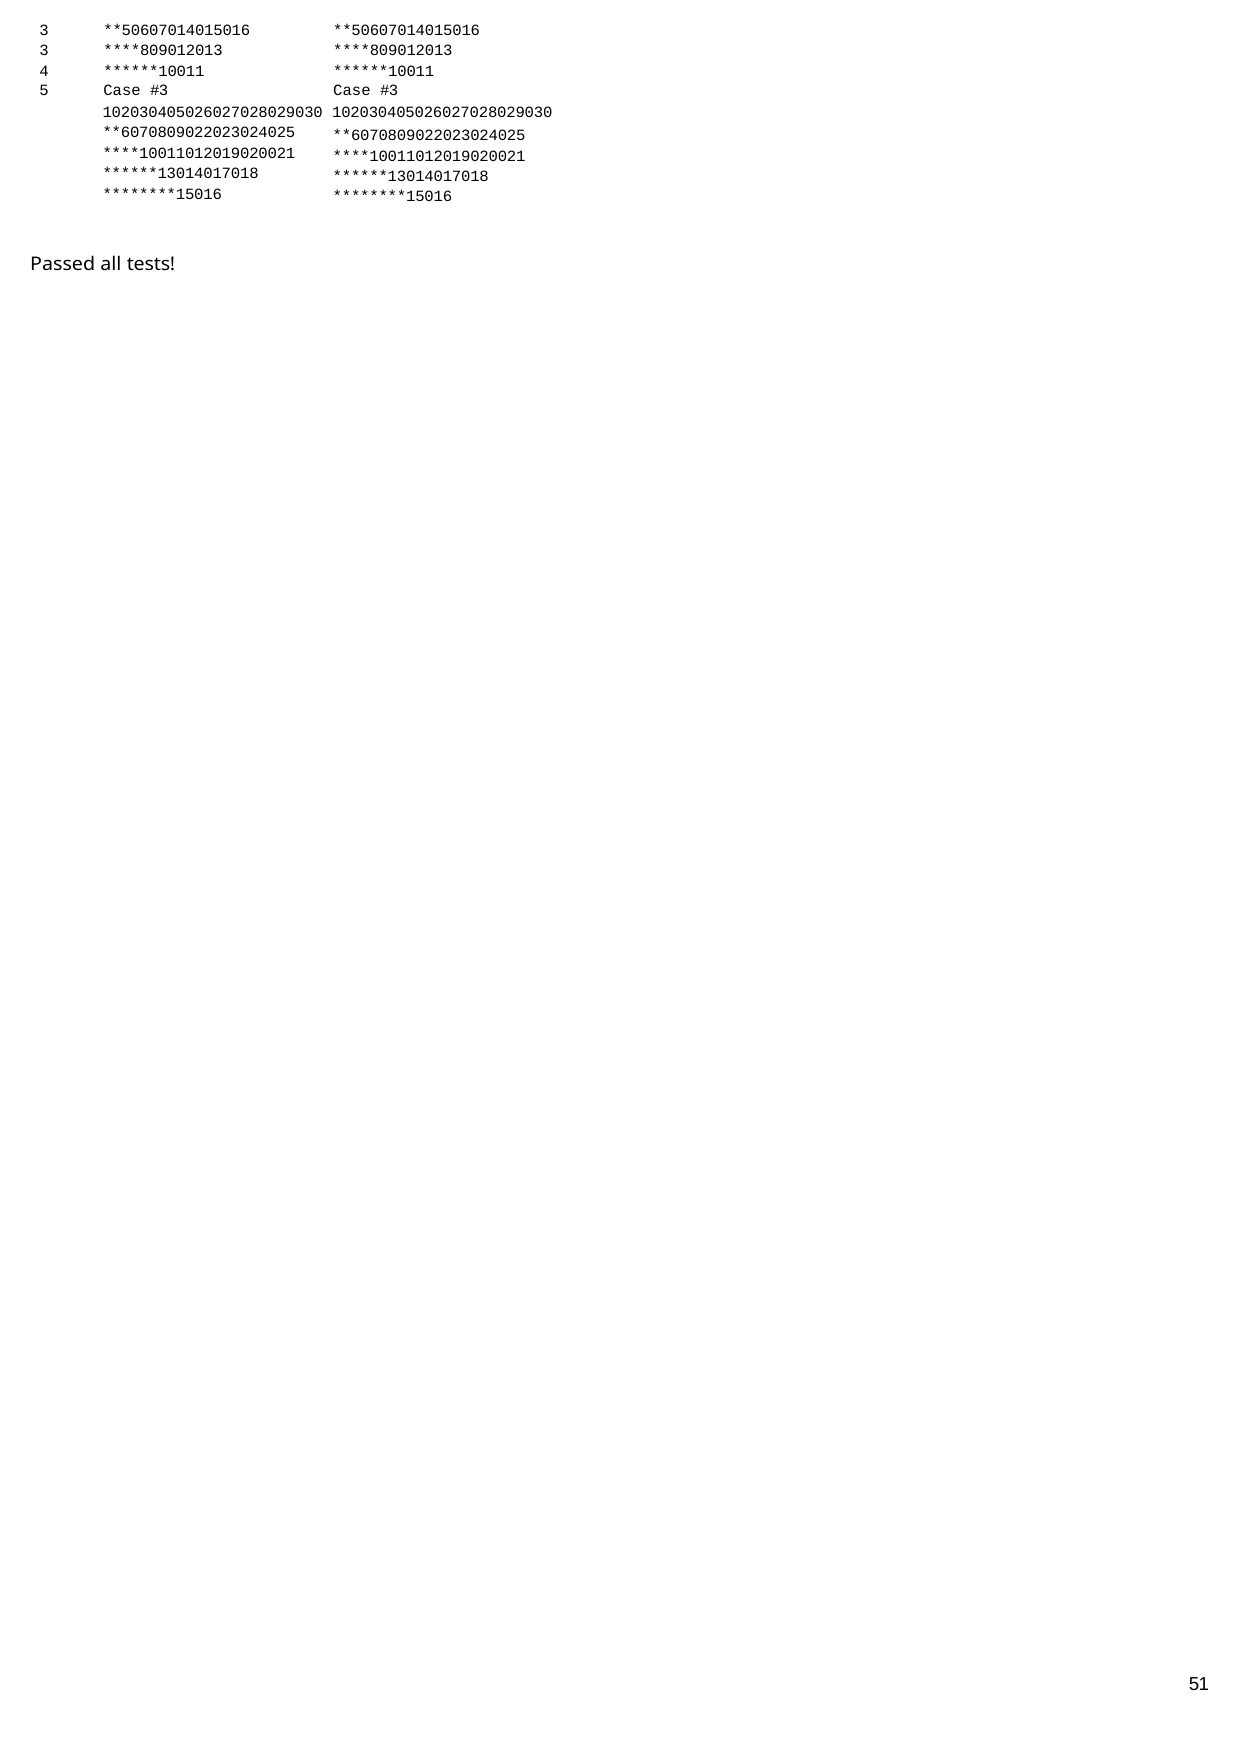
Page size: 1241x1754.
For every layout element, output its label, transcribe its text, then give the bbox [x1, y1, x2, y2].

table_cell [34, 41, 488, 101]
text ****10011012019020021 [102, 145, 299, 163]
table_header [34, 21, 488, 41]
text ******13014017018 [102, 166, 299, 183]
text Passed all tests! [30, 250, 1221, 276]
text ****10011012019020021 [332, 148, 1221, 166]
text 102030405026027028029030 102030405026027028029030 [102, 104, 1221, 122]
text ******13014017018 [332, 168, 1221, 186]
text ********15016 [332, 189, 1221, 207]
text **6070809022023024025 [332, 128, 1221, 145]
text 51 [2, 1673, 1209, 1694]
text **6070809022023024025 [102, 125, 299, 143]
text ********15016 [102, 186, 299, 204]
